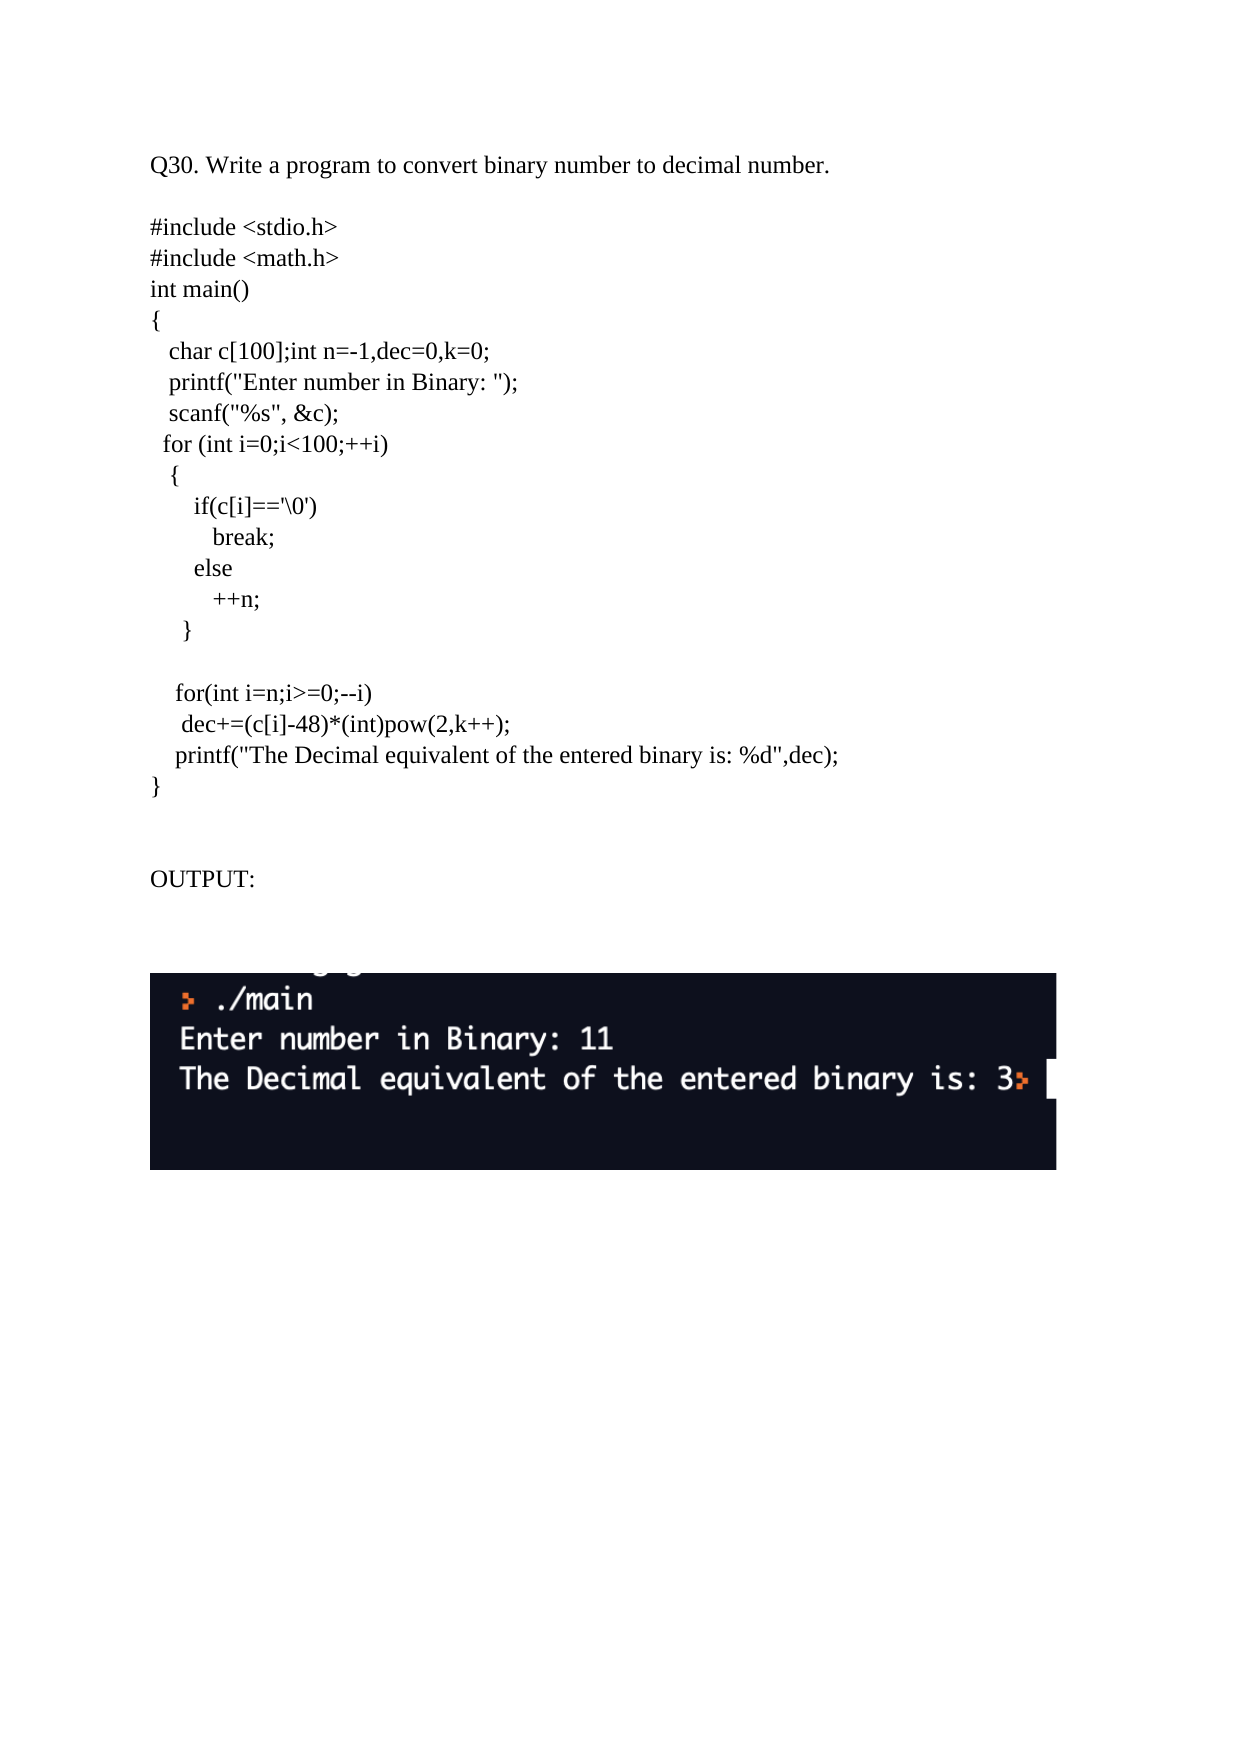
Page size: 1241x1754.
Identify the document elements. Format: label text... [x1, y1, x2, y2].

text int main() [150, 274, 1090, 303]
text printf("The Decimal equivalent of the entered binary is: %d",dec); [150, 740, 1090, 768]
text #include <math.h> [150, 243, 1090, 272]
text { [150, 460, 1090, 489]
text char c[100];int n=-1,dec=0,k=0; [150, 336, 1090, 365]
text { [150, 305, 1090, 334]
text if(c[i]=='\0') [150, 491, 1090, 520]
text break; [150, 522, 1090, 551]
text } [150, 771, 1090, 799]
text for (int i=0;i<100;++i) [150, 429, 1090, 458]
text for(int i=n;i>=0;--i) [150, 678, 1090, 706]
text Q30. Write a program to convert binary number to decimal number. [150, 150, 1090, 179]
text scanf("%s", &c); [150, 398, 1090, 427]
text else [150, 553, 1090, 582]
text } [150, 616, 1090, 644]
text ++n; [150, 584, 1090, 613]
text printf("Enter number in Binary: "); [150, 367, 1090, 396]
text OUTPUT: [150, 864, 1090, 893]
text dec+=(c[i]-48)*(int)pow(2,k++); [150, 709, 1090, 737]
picture [150, 973, 1057, 1170]
text #include <stdio.h> [150, 212, 1090, 241]
